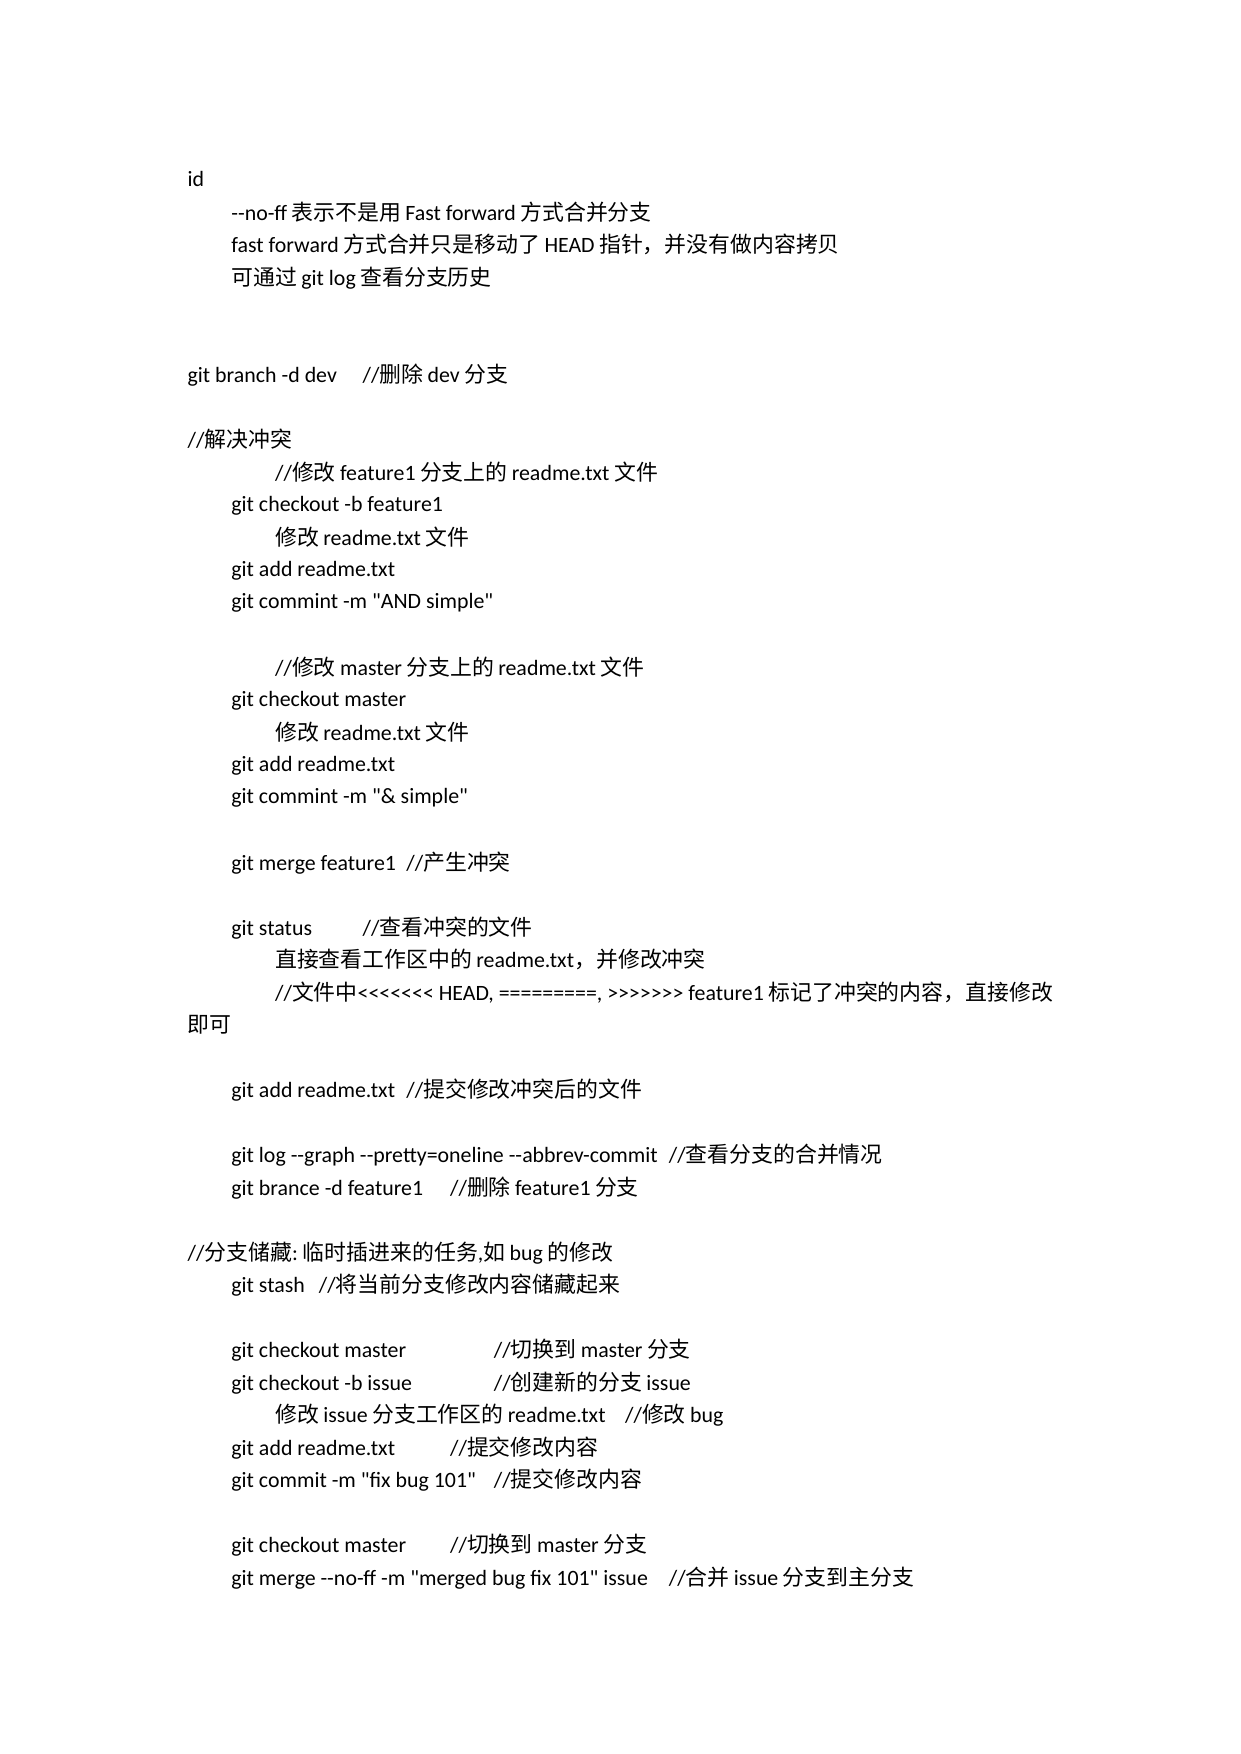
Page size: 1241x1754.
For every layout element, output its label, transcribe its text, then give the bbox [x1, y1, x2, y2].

text git commit -m "fix bug 101" //提交修改内容 [187, 1462, 1053, 1494]
text git branch -d dev //删除dev分支 [187, 357, 1053, 389]
text git add readme.txt //提交修改内容 [187, 1429, 1053, 1462]
text git checkout -b issue //创建新的分支issue [187, 1364, 1053, 1397]
text //解决冲突 [187, 422, 1053, 454]
text //文件中<<<<<<< HEAD, =========, >>>>>>> feature1标记了冲突的内容，直接修改即可 [187, 974, 1053, 1039]
text git merge feature1 //产生冲突 [187, 844, 1053, 877]
text git status //查看冲突的文件 [187, 909, 1053, 942]
text //修改master分支上的readme.txt文件 [187, 649, 1053, 682]
text git stash //将当前分支修改内容储藏起来 [187, 1267, 1053, 1299]
text git checkout master [187, 682, 1053, 714]
text git merge --no-ff -m "merged bug fix 101" issue //合并issue分支到主分支 [187, 1559, 1053, 1592]
text --no-ff表示不是用Fast forward方式合并分支 [187, 194, 1053, 227]
text fast forward方式合并只是移动了HEAD指针，并没有做内容拷贝 [187, 227, 1053, 259]
text 修改issue分支工作区的readme.txt //修改bug [187, 1397, 1053, 1429]
text git log --graph --pretty=oneline --abbrev-commit //查看分支的合并情况 [187, 1137, 1053, 1169]
text 修改readme.txt文件 [187, 714, 1053, 747]
text //修改feature1分支上的readme.txt文件 [187, 454, 1053, 487]
text 直接查看工作区中的readme.txt，并修改冲突 [187, 942, 1053, 974]
text git add readme.txt [187, 747, 1053, 779]
text git add readme.txt [187, 552, 1053, 584]
text git add readme.txt //提交修改冲突后的文件 [187, 1072, 1053, 1104]
text git commint -m "AND simple" [187, 584, 1053, 617]
text git brance -d feature1 //删除feature1分支 [187, 1169, 1053, 1202]
text git checkout master //切换到master分支 [187, 1527, 1053, 1559]
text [187, 162, 1053, 194]
text git checkout master //切换到master分支 [187, 1332, 1053, 1364]
text git checkout -b feature1 [187, 487, 1053, 519]
text //分支储藏: 临时插进来的任务,如bug的修改 [187, 1234, 1053, 1267]
text 可通过git log查看分支历史 [187, 259, 1053, 292]
text git commint -m "& simple" [187, 779, 1053, 812]
text 修改readme.txt文件 [187, 519, 1053, 552]
